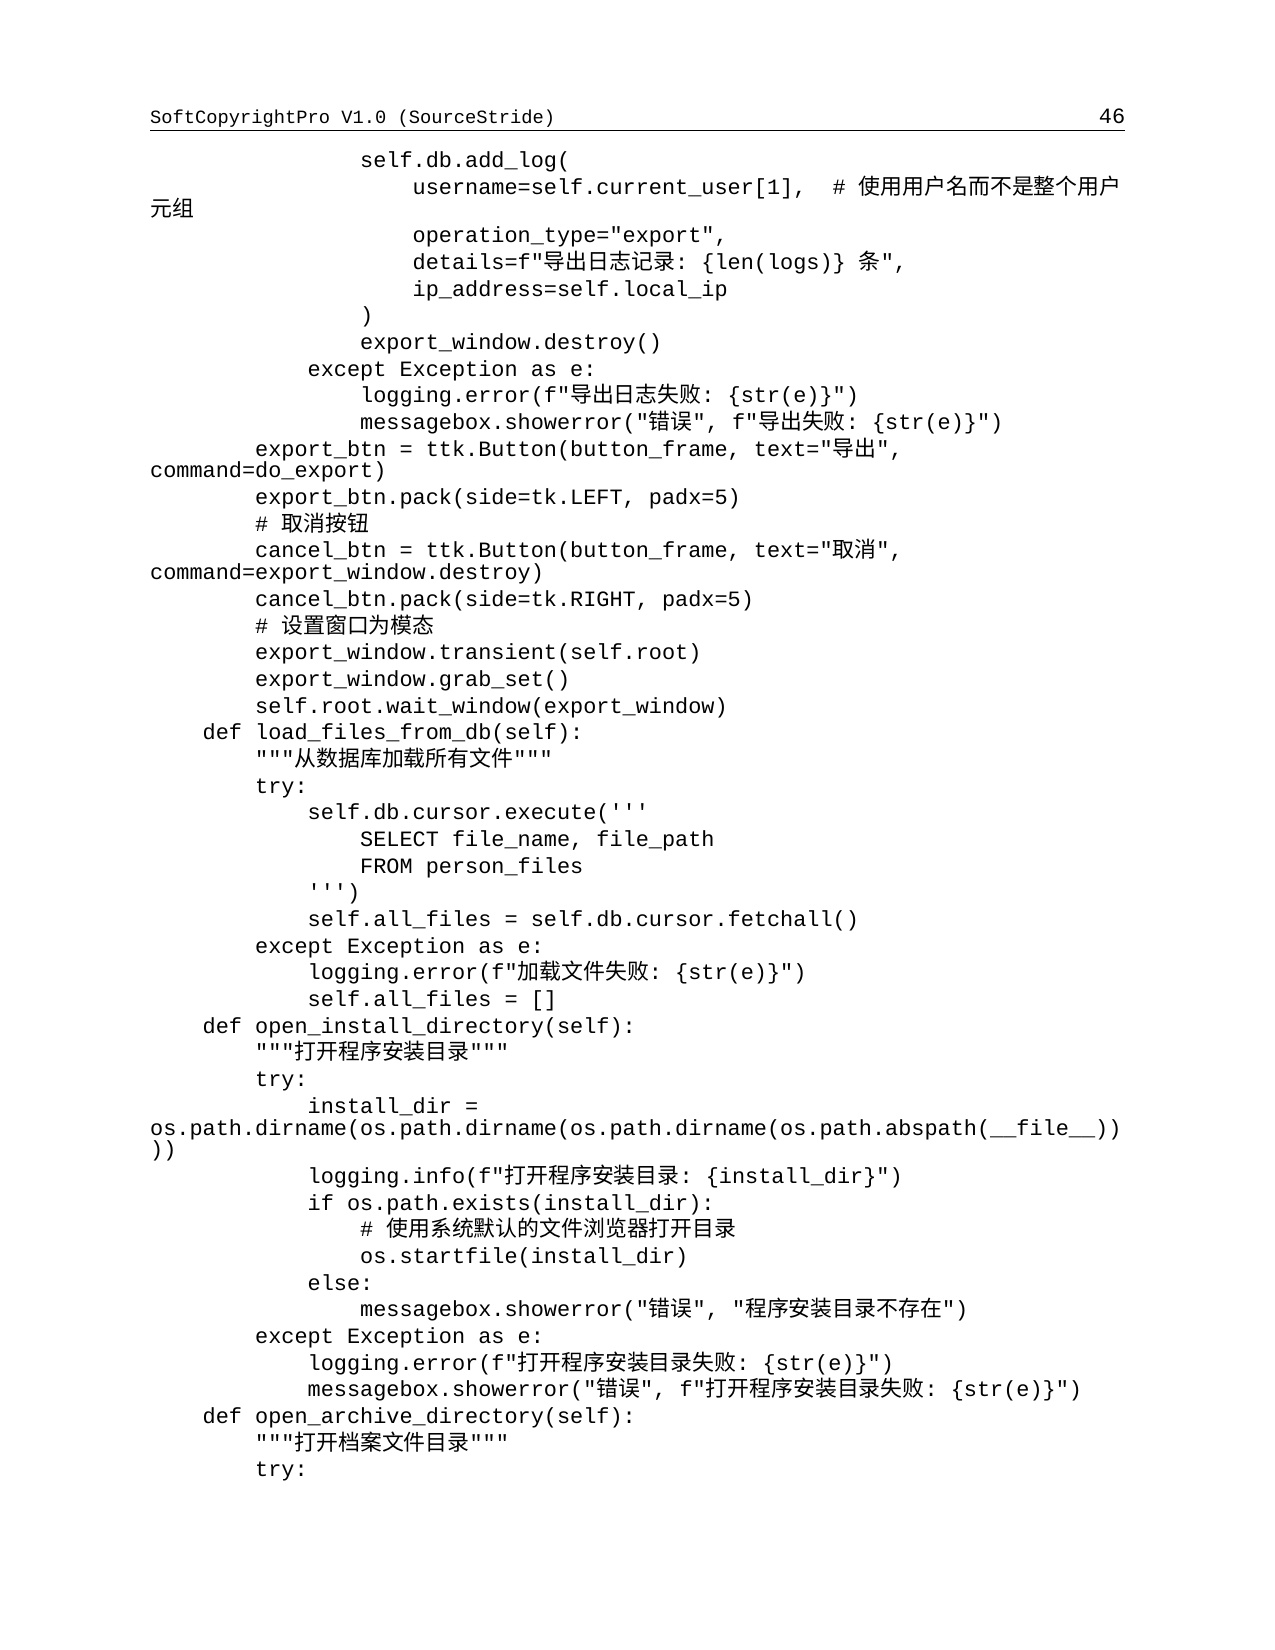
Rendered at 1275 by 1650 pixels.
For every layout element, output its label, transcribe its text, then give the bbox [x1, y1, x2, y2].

text def open_install_directory(self): [150, 1016, 1125, 1037]
text self.all_files = [] [150, 989, 1125, 1011]
text """从数据库加载所有文件""" [150, 749, 1125, 771]
text # 使用系统默认的文件浏览器打开目录 [150, 1219, 1125, 1241]
text except Exception as e: [150, 358, 1125, 380]
text messagebox.showerror("错误", "程序安装目录不存在") [150, 1299, 1125, 1321]
text export_window.grab_set() [150, 669, 1125, 691]
text details=f"导出日志记录: {len(logs)} 条", [150, 252, 1125, 274]
text ) [150, 305, 1125, 327]
text self.db.cursor.execute(''' [150, 802, 1125, 824]
text logging.info(f"打开程序安装目录: {install_dir}") [150, 1166, 1125, 1188]
text # 取消按钮 [150, 514, 1125, 536]
text logging.error(f"导出日志失败: {str(e)}") [150, 385, 1125, 407]
text FROM person_files [150, 856, 1125, 877]
text os.startfile(install_dir) [150, 1246, 1125, 1268]
text """打开程序安装目录""" [150, 1042, 1125, 1064]
text else: [150, 1273, 1125, 1294]
text ip_address=self.local_ip [150, 278, 1125, 300]
text """打开档案文件目录""" [150, 1433, 1125, 1454]
text export_window.transient(self.root) [150, 642, 1125, 664]
text try: [150, 776, 1125, 797]
text export_window.destroy() [150, 332, 1125, 354]
text export_btn.pack(side=tk.LEFT, padx=5) [150, 487, 1125, 509]
text try: [150, 1459, 1125, 1481]
text def open_archive_directory(self): [150, 1406, 1125, 1428]
text SELECT file_name, file_path [150, 829, 1125, 851]
text messagebox.showerror("错误", f"导出失败: {str(e)}") [150, 412, 1125, 434]
text username=self.current_user[1], # 使用用户名而不是整个用户元组 [150, 177, 1125, 220]
text def load_files_from_db(self): [150, 722, 1125, 744]
text self.all_files = self.db.cursor.fetchall() [150, 909, 1125, 931]
text install_dir = os.path.dirname(os.path.dirname(os.path.dirname(os.path.abspath(__file__)))) [150, 1096, 1125, 1161]
text except Exception as e: [150, 1326, 1125, 1348]
text logging.error(f"加载文件失败: {str(e)}") [150, 962, 1125, 984]
text if os.path.exists(install_dir): [150, 1193, 1125, 1214]
text try: [150, 1069, 1125, 1091]
text cancel_btn.pack(side=tk.RIGHT, padx=5) [150, 589, 1125, 611]
text operation_type="export", [150, 225, 1125, 247]
text self.root.wait_window(export_window) [150, 696, 1125, 717]
text # 设置窗口为模态 [150, 616, 1125, 637]
text self.db.add_log( [150, 150, 1125, 172]
text cancel_btn = ttk.Button(button_frame, text="取消", command=export_window.destroy) [150, 540, 1125, 584]
text ''') [150, 882, 1125, 904]
text messagebox.showerror("错误", f"打开程序安装目录失败: {str(e)}") [150, 1379, 1125, 1401]
text except Exception as e: [150, 936, 1125, 957]
text export_btn = ttk.Button(button_frame, text="导出", command=do_export) [150, 438, 1125, 482]
text logging.error(f"打开程序安装目录失败: {str(e)}") [150, 1353, 1125, 1374]
